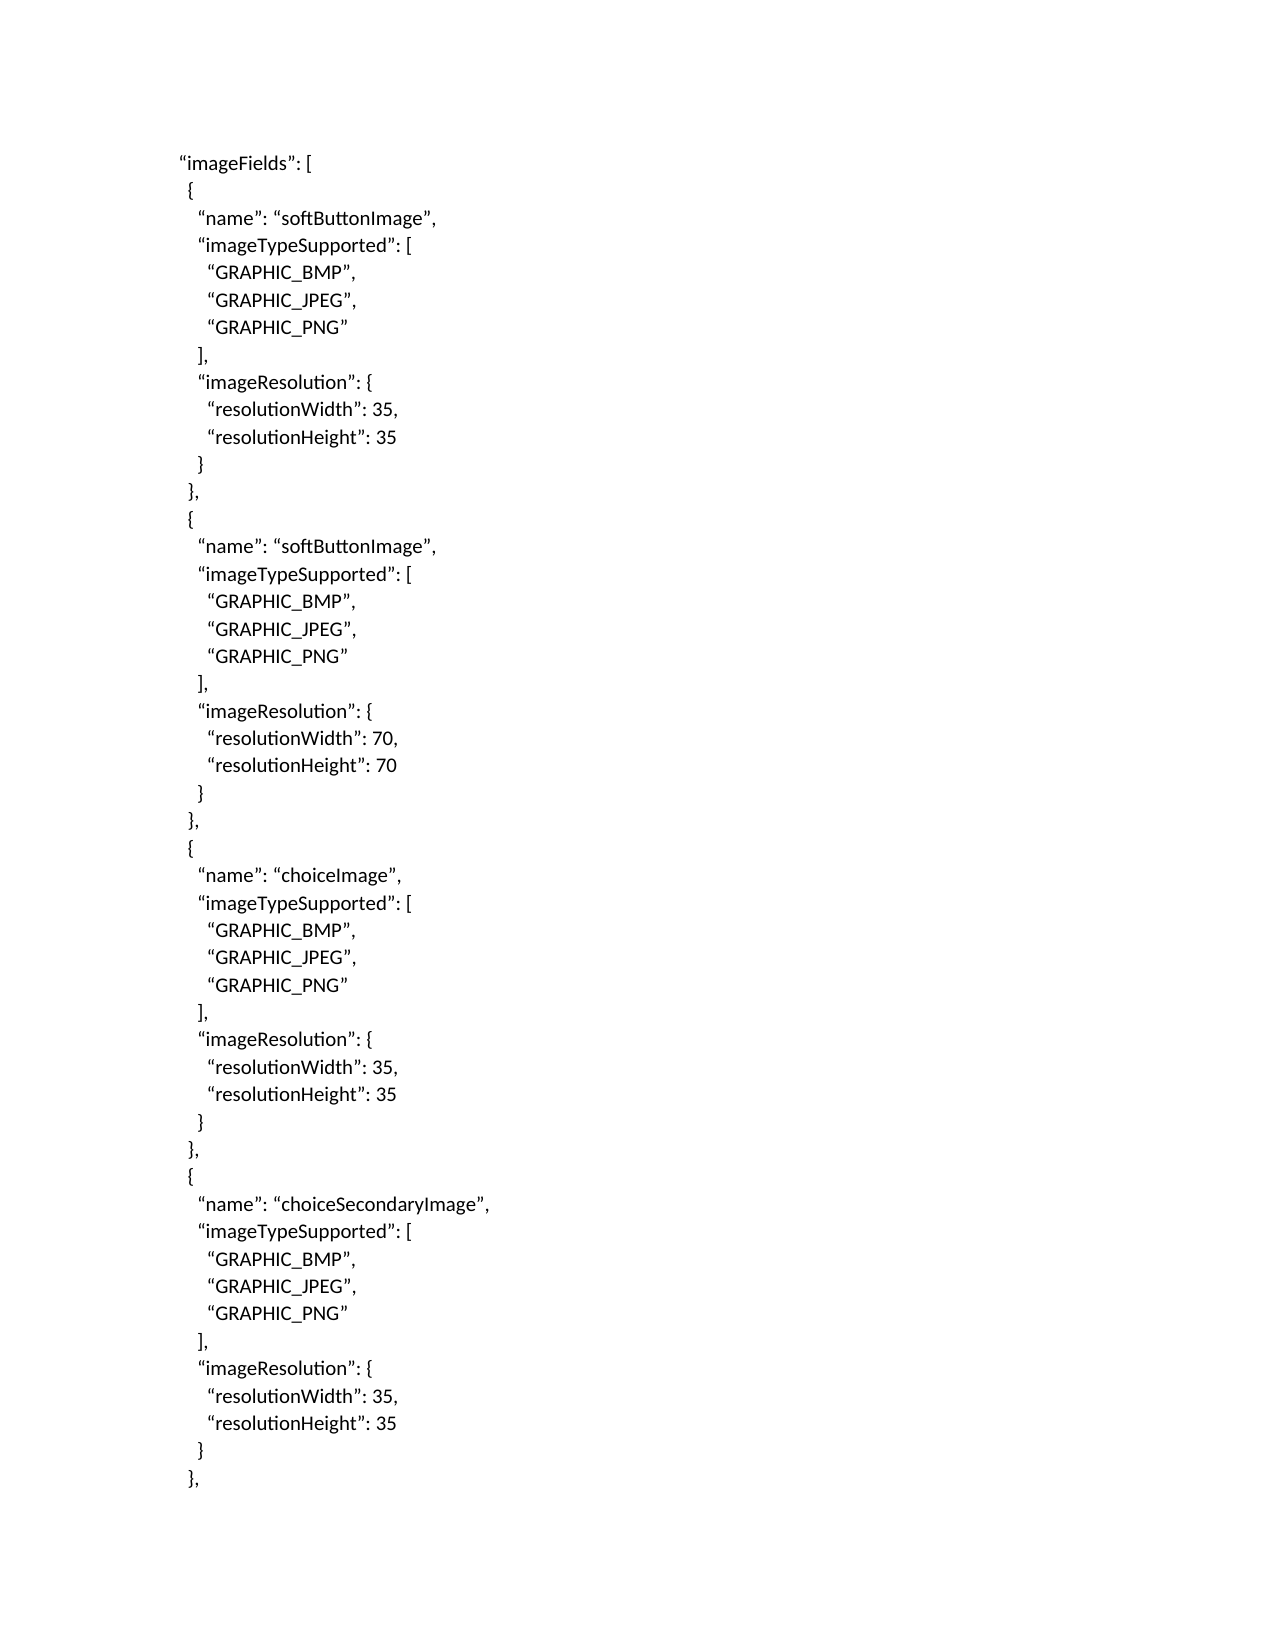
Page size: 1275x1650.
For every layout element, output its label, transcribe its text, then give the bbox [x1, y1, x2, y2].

text “GRAPHIC_PNG” [150, 1301, 1125, 1326]
text }, [150, 1136, 1125, 1162]
text “GRAPHIC_PNG” [150, 643, 1125, 668]
text “imageTypeSupported”: [ [150, 890, 1125, 915]
text “imageTypeSupported”: [ [150, 232, 1125, 258]
text “name”: “choiceSecondaryImage”, [150, 1191, 1125, 1216]
text “GRAPHIC_JPEG”, [150, 1273, 1125, 1299]
text “resolutionHeight”: 35 [150, 1081, 1125, 1107]
text “GRAPHIC_BMP”, [150, 588, 1125, 614]
text “GRAPHIC_PNG” [150, 314, 1125, 340]
text } [150, 1438, 1125, 1463]
text “GRAPHIC_PNG” [150, 972, 1125, 997]
text “resolutionWidth”: 35, [150, 1383, 1125, 1408]
text “name”: “softButtonImage”, [150, 205, 1125, 230]
text “resolutionHeight”: 35 [150, 1410, 1125, 1436]
text “imageTypeSupported”: [ [150, 1218, 1125, 1244]
text “resolutionHeight”: 35 [150, 424, 1125, 449]
text “GRAPHIC_JPEG”, [150, 944, 1125, 970]
text “imageResolution”: { [150, 369, 1125, 394]
text “GRAPHIC_JPEG”, [150, 616, 1125, 641]
text “resolutionWidth”: 70, [150, 725, 1125, 751]
text “resolutionWidth”: 35, [150, 1054, 1125, 1079]
text }, [150, 807, 1125, 833]
text “imageTypeSupported”: [ [150, 561, 1125, 586]
text “imageFields”: [ [150, 150, 1125, 175]
text } [150, 1109, 1125, 1134]
text “name”: “choiceImage”, [150, 862, 1125, 888]
text “imageResolution”: { [150, 1027, 1125, 1052]
text }, [150, 479, 1125, 504]
text “GRAPHIC_BMP”, [150, 259, 1125, 285]
text ], [150, 671, 1125, 696]
text { [150, 835, 1125, 860]
text ], [150, 342, 1125, 367]
text { [150, 506, 1125, 532]
text { [150, 1164, 1125, 1189]
text } [150, 451, 1125, 477]
text “name”: “softButtonImage”, [150, 533, 1125, 559]
text ], [150, 999, 1125, 1025]
text “imageResolution”: { [150, 1355, 1125, 1381]
text “resolutionWidth”: 35, [150, 397, 1125, 422]
text “resolutionHeight”: 70 [150, 753, 1125, 778]
text “GRAPHIC_BMP”, [150, 917, 1125, 942]
text }, [150, 1465, 1125, 1490]
text { [150, 177, 1125, 203]
text ], [150, 1328, 1125, 1353]
text “imageResolution”: { [150, 698, 1125, 723]
text “GRAPHIC_JPEG”, [150, 287, 1125, 312]
text } [150, 780, 1125, 806]
text “GRAPHIC_BMP”, [150, 1246, 1125, 1271]
